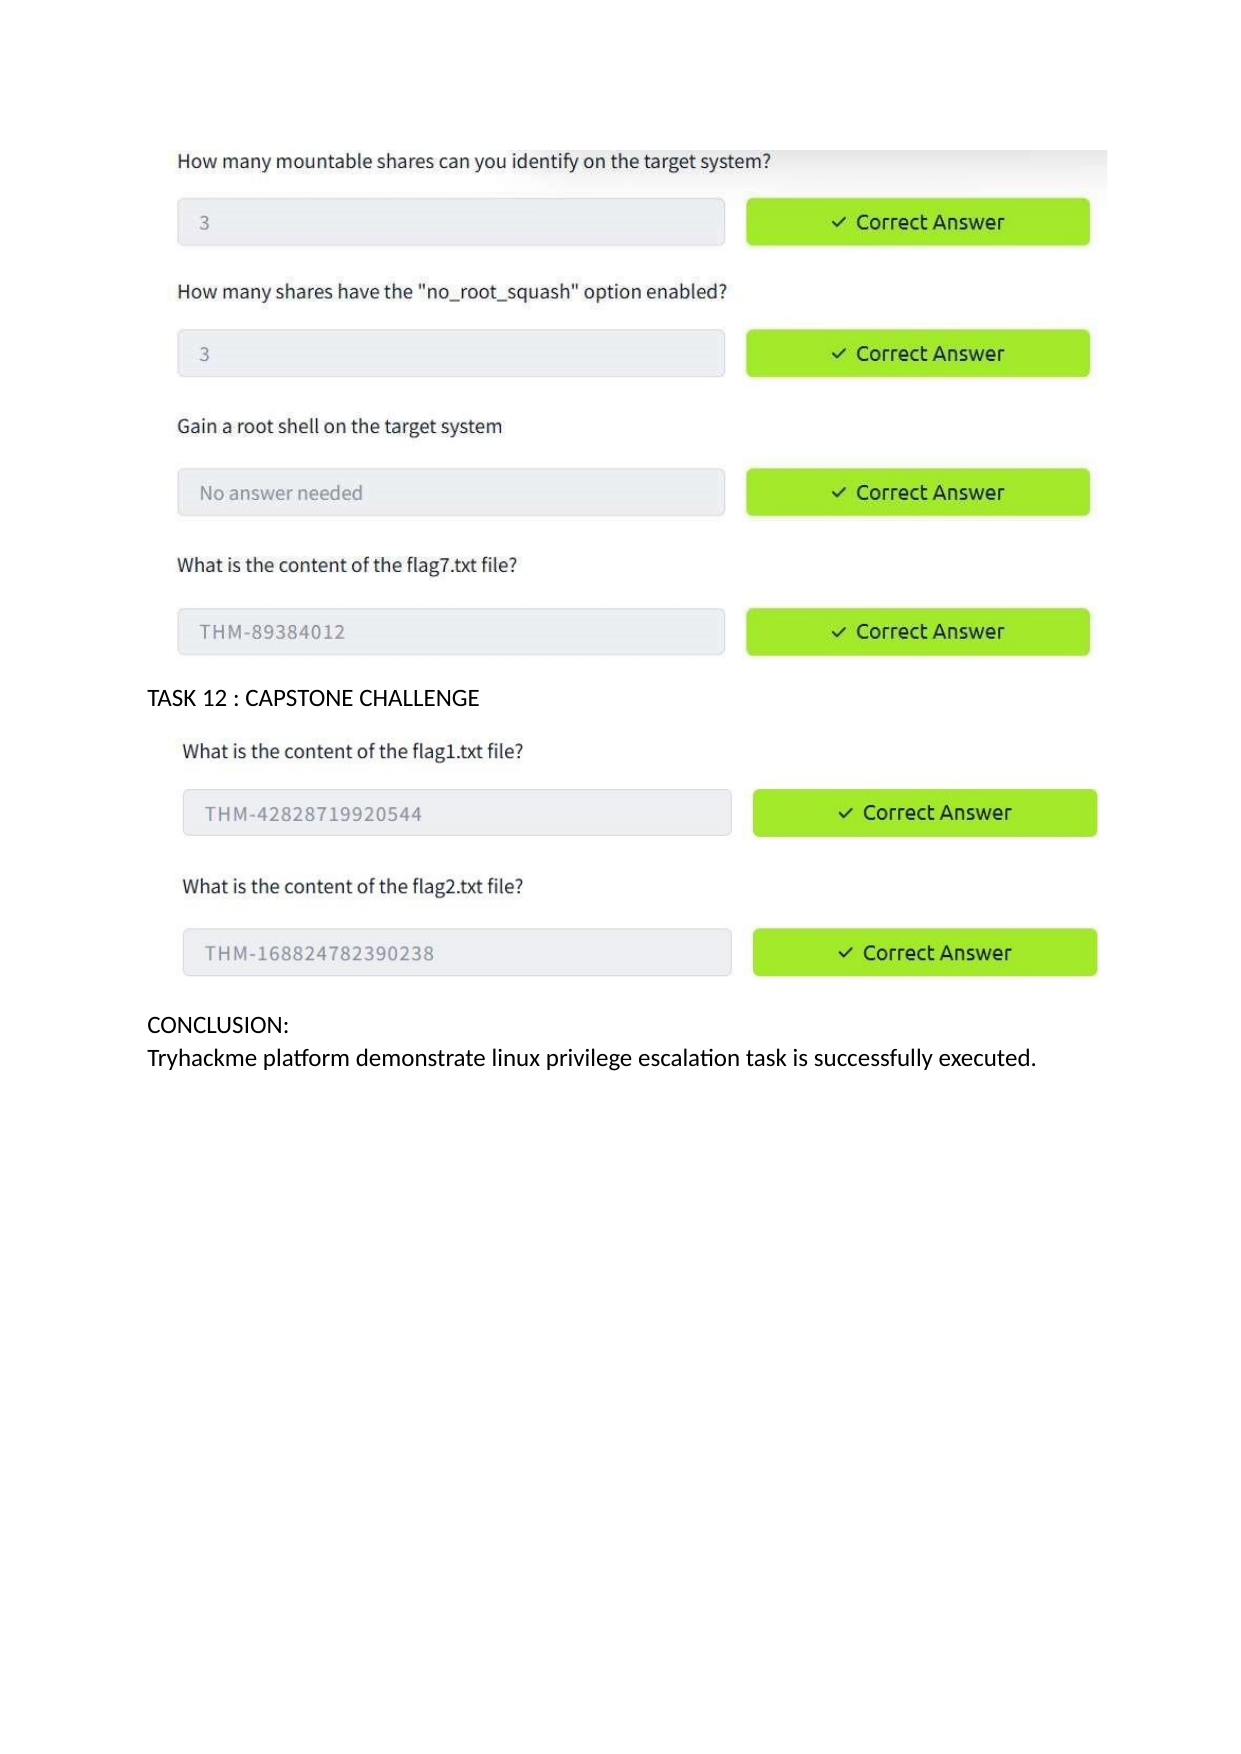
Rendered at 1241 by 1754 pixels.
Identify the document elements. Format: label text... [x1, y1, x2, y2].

text TASK 12 : CAPSTONE CHALLENGE [147, 683, 1107, 713]
picture [167, 150, 1108, 678]
picture [167, 721, 1108, 1005]
text Tryhackme platform demonstrate linux privilege escalation task is successfully executed. [147, 1042, 1107, 1073]
text CONCLUSION: [147, 1009, 1107, 1040]
